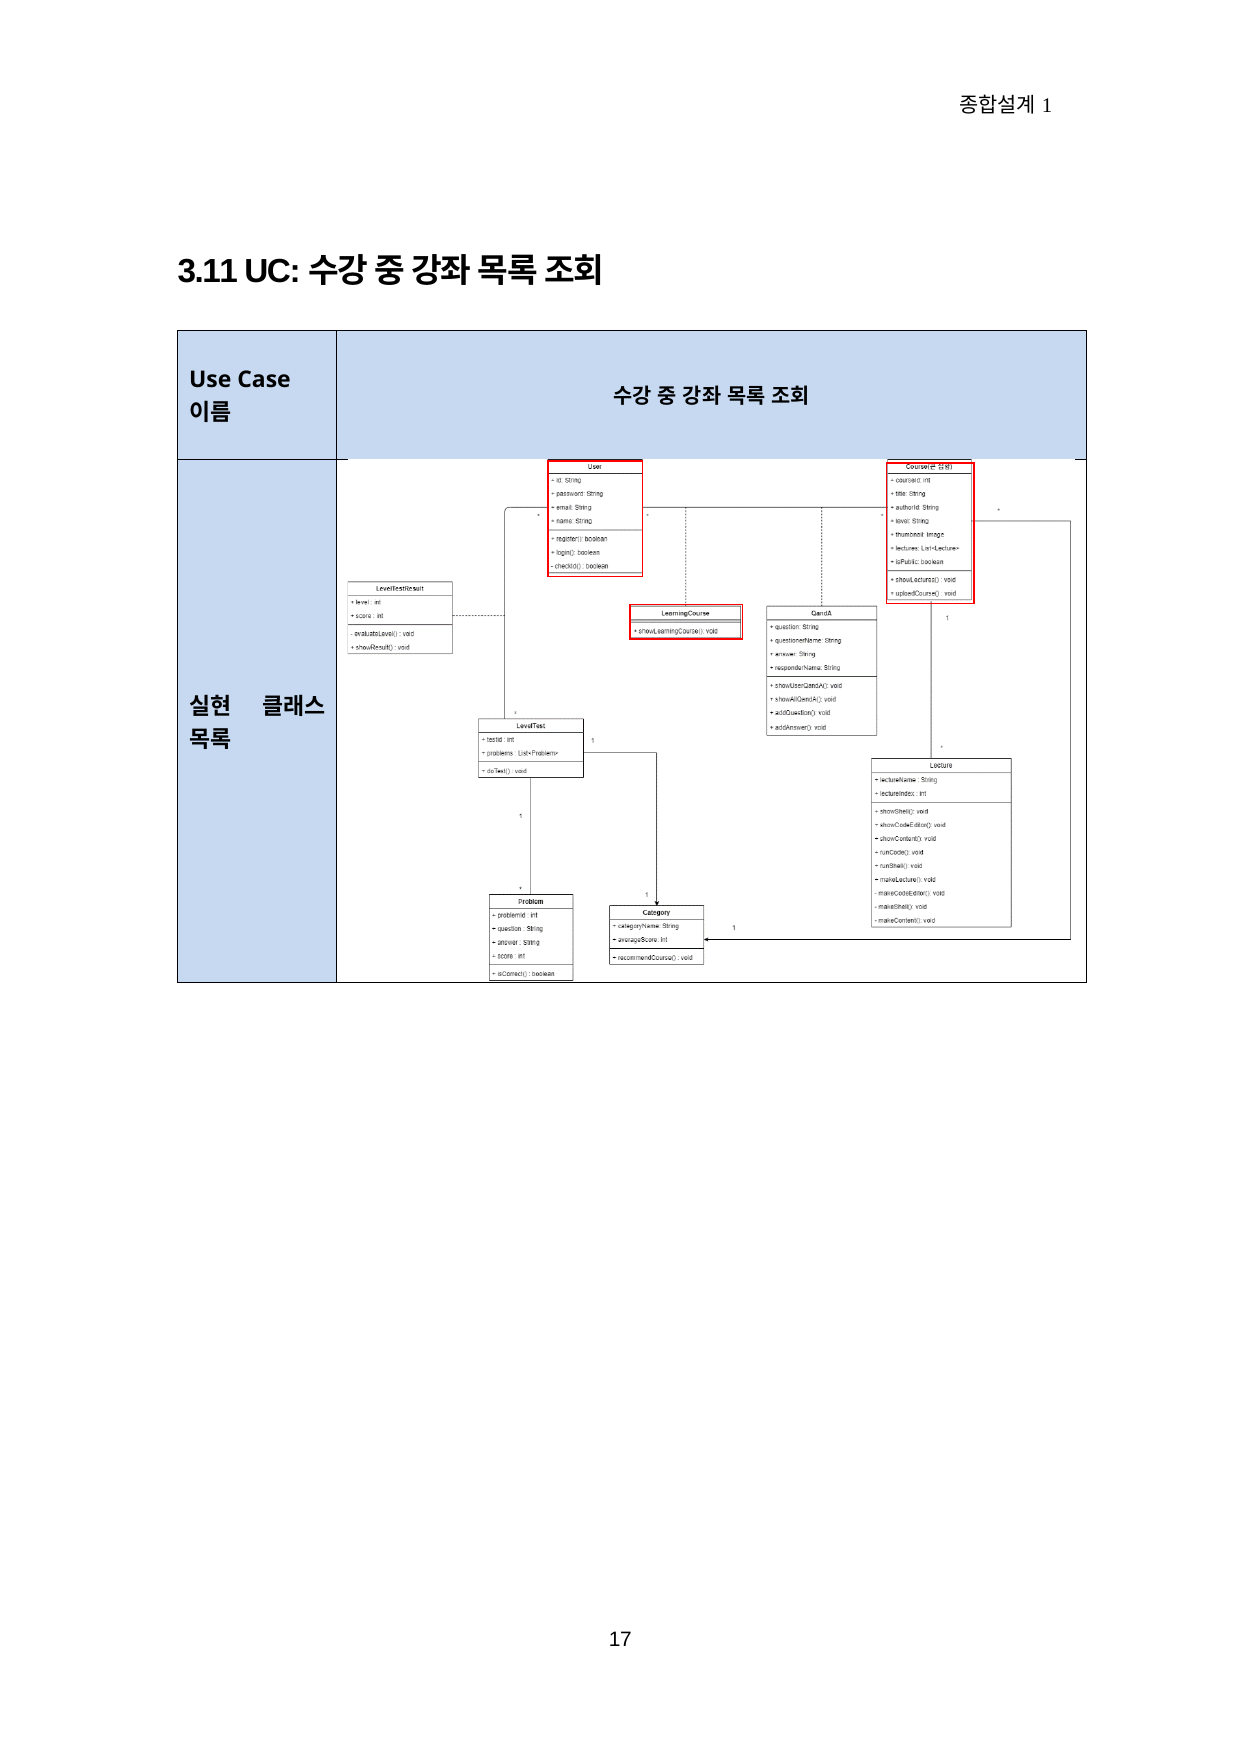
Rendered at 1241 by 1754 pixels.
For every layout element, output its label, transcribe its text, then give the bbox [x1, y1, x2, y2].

table_cell 실현 클래스 목록 [178, 460, 336, 982]
table_cell [1075, 460, 1086, 982]
table_cell [337, 460, 347, 982]
subtitle 3.11 UC: 수강 중 강좌 목록 조회 [177, 244, 1042, 292]
picture [347, 459, 1075, 982]
table_header 수강 중 강좌 목록 조회 [337, 331, 1086, 459]
table_header Use Case 이름 [178, 331, 336, 459]
